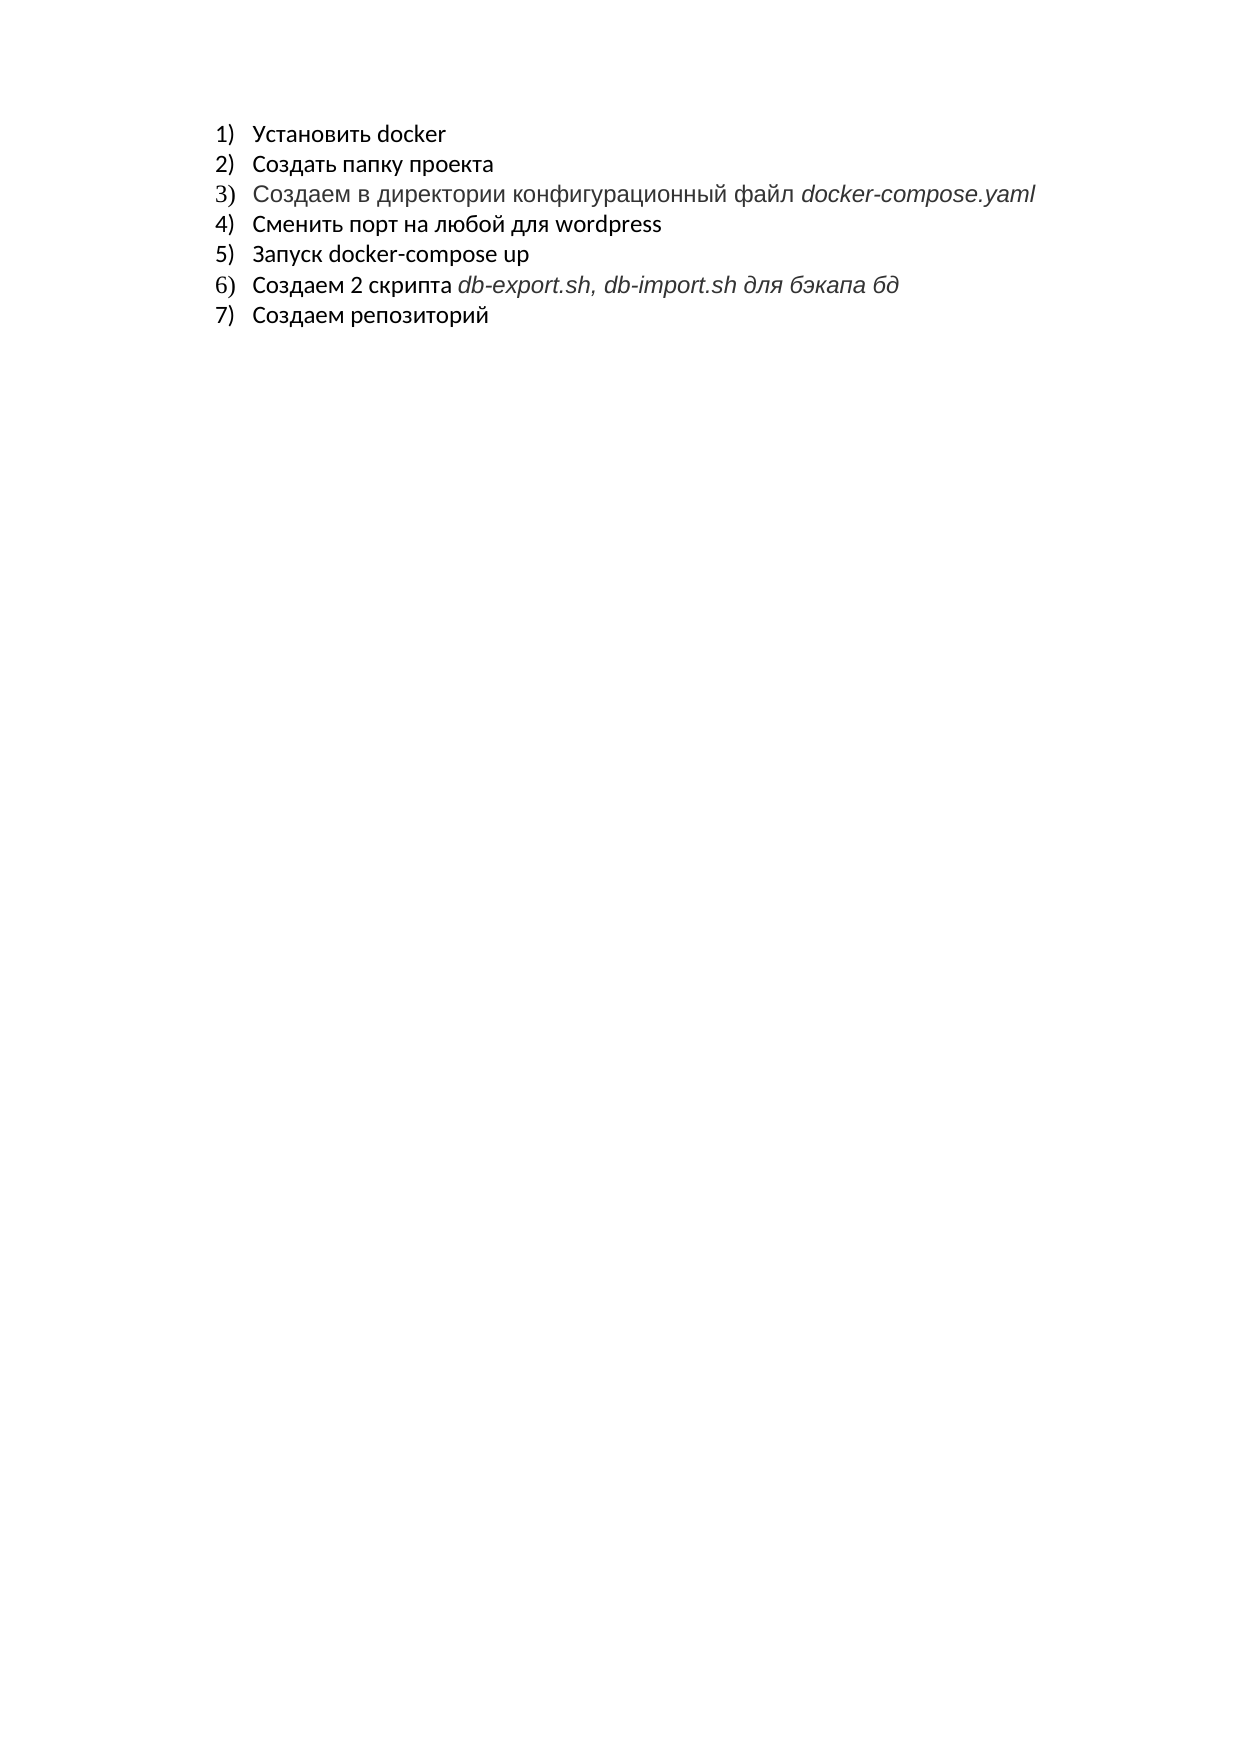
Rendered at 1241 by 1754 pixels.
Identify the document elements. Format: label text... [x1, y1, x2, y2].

list Установить docker [215, 118, 1152, 149]
list Создаем репозиторий [215, 299, 1152, 330]
list Сменить порт на любой для wordpress [215, 208, 1152, 238]
list Создаем 2 скрипта db-export.sh, db-import.sh для бэкапа бд [215, 269, 1152, 299]
list Запуск docker-compose up [215, 238, 1152, 269]
list Создать папку проекта [215, 149, 1152, 179]
list Создаем в директории конфигурационный файл docker-compose.yaml [215, 179, 1152, 208]
